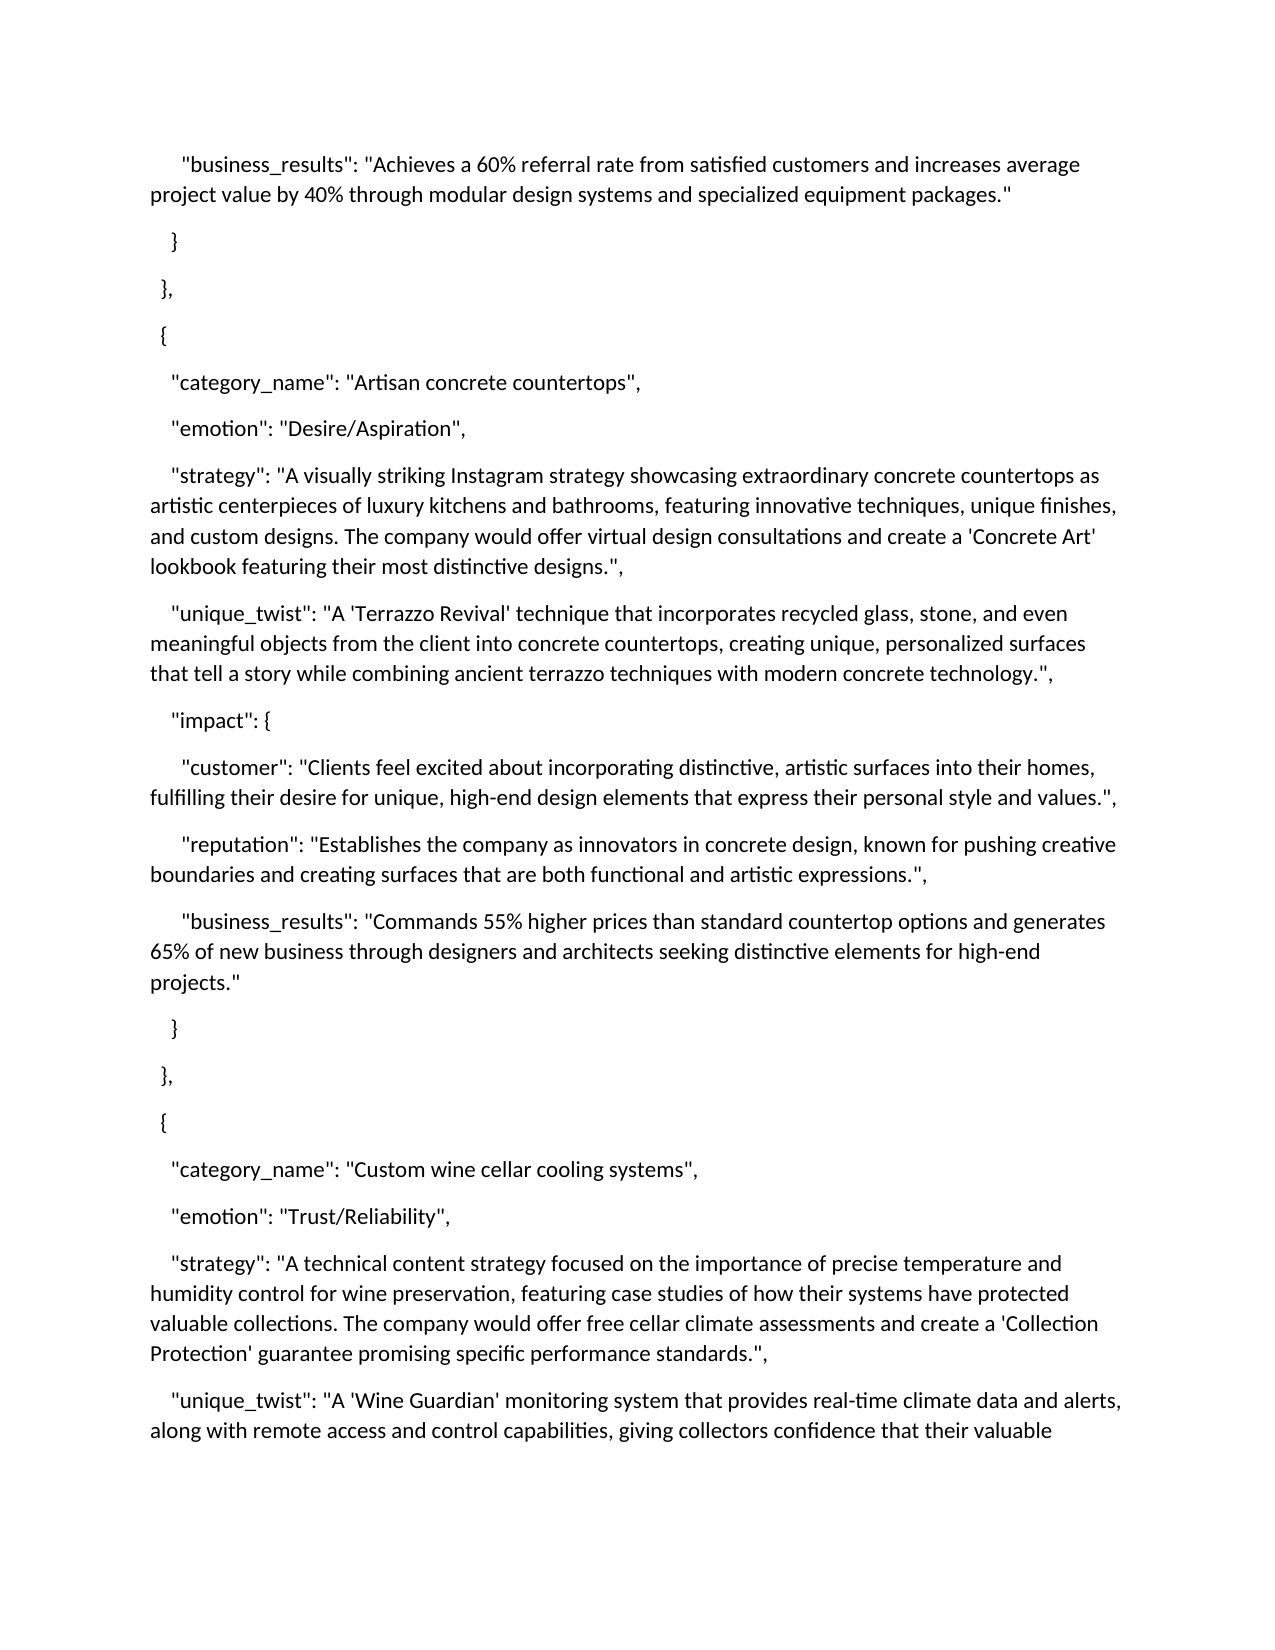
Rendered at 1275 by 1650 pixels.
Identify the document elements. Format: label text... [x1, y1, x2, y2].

text "business_results": "Commands 55% higher prices than standard countertop options and generates 65% of new business through designers and architects seeking distinctive elements for high-end projects." [150, 907, 1125, 996]
text }, [150, 274, 1125, 302]
text "strategy": "A visually striking Instagram strategy showcasing extraordinary concrete countertops as artistic centerpieces of luxury kitchens and bathrooms, featuring innovative techniques, unique finishes, and custom designs. The company would offer virtual design consultations and create a 'Concrete Art' lookbook featuring their most distinctive designs.", [150, 461, 1125, 580]
text "emotion": "Desire/Aspiration", [150, 414, 1125, 443]
text { [150, 321, 1125, 349]
text "impact": { [150, 706, 1125, 734]
text "category_name": "Custom wine cellar cooling systems", [150, 1155, 1125, 1183]
text "emotion": "Trust/Reliability", [150, 1202, 1125, 1230]
text { [150, 1108, 1125, 1136]
text "business_results": "Achieves a 60% referral rate from satisfied customers and increases average project value by 40% through modular design systems and specialized equipment packages." [150, 150, 1125, 208]
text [150, 1386, 1125, 1445]
text }, [150, 1061, 1125, 1089]
text "reputation": "Establishes the company as innovators in concrete design, known for pushing creative boundaries and creating surfaces that are both functional and artistic expressions.", [150, 830, 1125, 888]
text "unique_twist": "A 'Terrazzo Revival' technique that incorporates recycled glass, stone, and even meaningful objects from the client into concrete countertops, creating unique, personalized surfaces that tell a story while combining ancient terrazzo techniques with modern concrete technology.", [150, 599, 1125, 687]
text "strategy": "A technical content strategy focused on the importance of precise temperature and humidity control for wine preservation, featuring case studies of how their systems have protected valuable collections. The company would offer free cellar climate assessments and create a 'Collection Protection' guarantee promising specific performance standards.", [150, 1249, 1125, 1368]
text "category_name": "Artisan concrete countertops", [150, 368, 1125, 396]
text "customer": "Clients feel excited about incorporating distinctive, artistic surfaces into their homes, fulfilling their desire for unique, high-end design elements that express their personal style and values.", [150, 753, 1125, 811]
text } [150, 1014, 1125, 1043]
text } [150, 227, 1125, 255]
